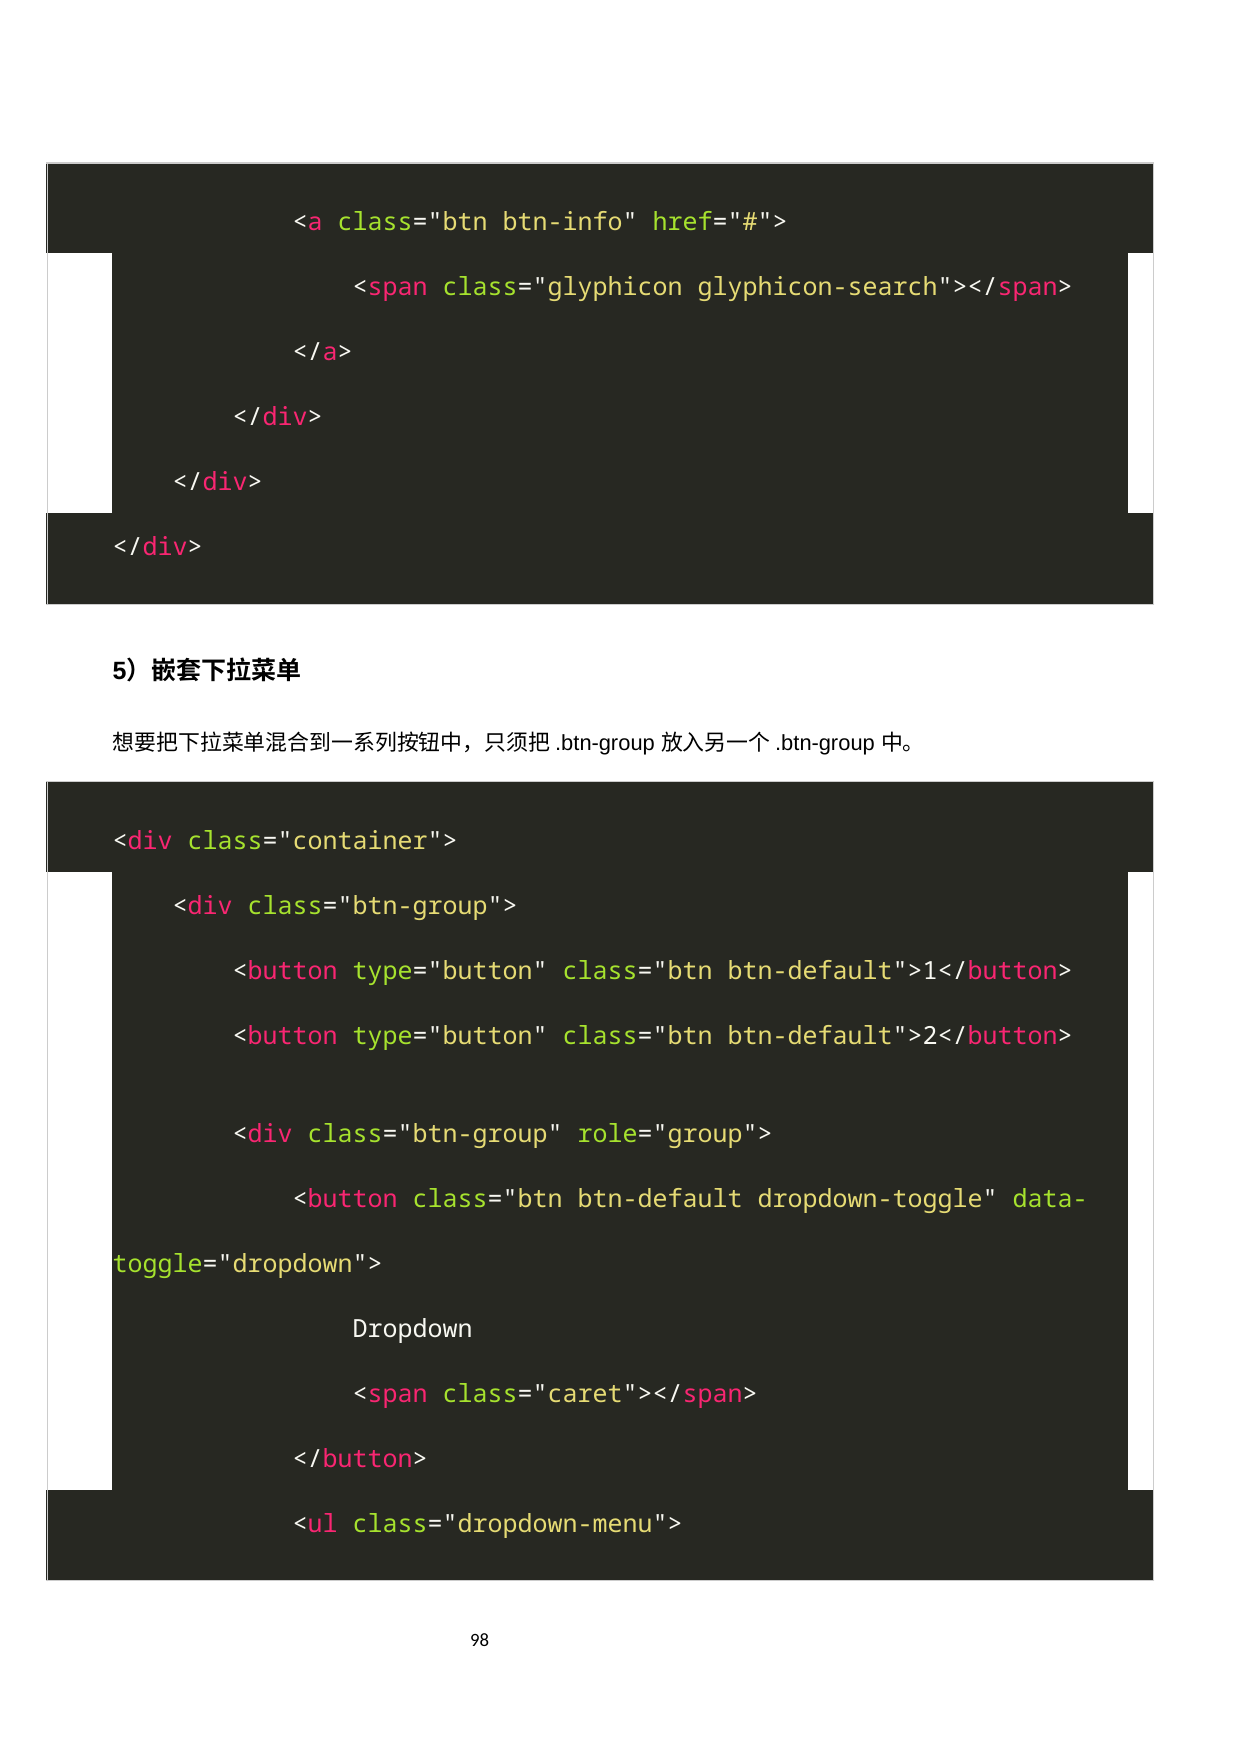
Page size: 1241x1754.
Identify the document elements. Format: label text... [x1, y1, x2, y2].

text <div class="btn-group"> [112, 872, 1128, 937]
text 想要把下拉菜单混合到一系列按钮中，只须把 .btn-group 放入另一个 .btn-group 中。 [112, 725, 1128, 757]
text <div class="container"> [48, 782, 1153, 872]
text Dropdown [112, 1295, 1128, 1360]
text </a> [112, 318, 1128, 383]
text <span class="caret"></span> [112, 1360, 1128, 1425]
text <a class="btn btn-info" href="#"> [48, 164, 1153, 253]
text <button type="button" class="btn btn-default">2</button> [112, 1002, 1128, 1067]
text <button type="button" class="btn btn-default">1</button> [112, 937, 1128, 1002]
text </div> [112, 448, 1128, 487]
text 5）嵌套下拉菜单 [112, 636, 1128, 701]
text </button> [112, 1425, 1128, 1463]
text </div> [112, 383, 1128, 448]
text <span class="glyphicon glyphicon-search"></span> [112, 253, 1128, 318]
text </div> [48, 487, 1153, 604]
text <button class="btn btn-default dropdown-toggle" data-toggle="dropdown"> [112, 1165, 1128, 1295]
text <ul class="dropdown-menu"> [48, 1463, 1153, 1580]
text <div class="btn-group" role="group"> [112, 1100, 1128, 1165]
